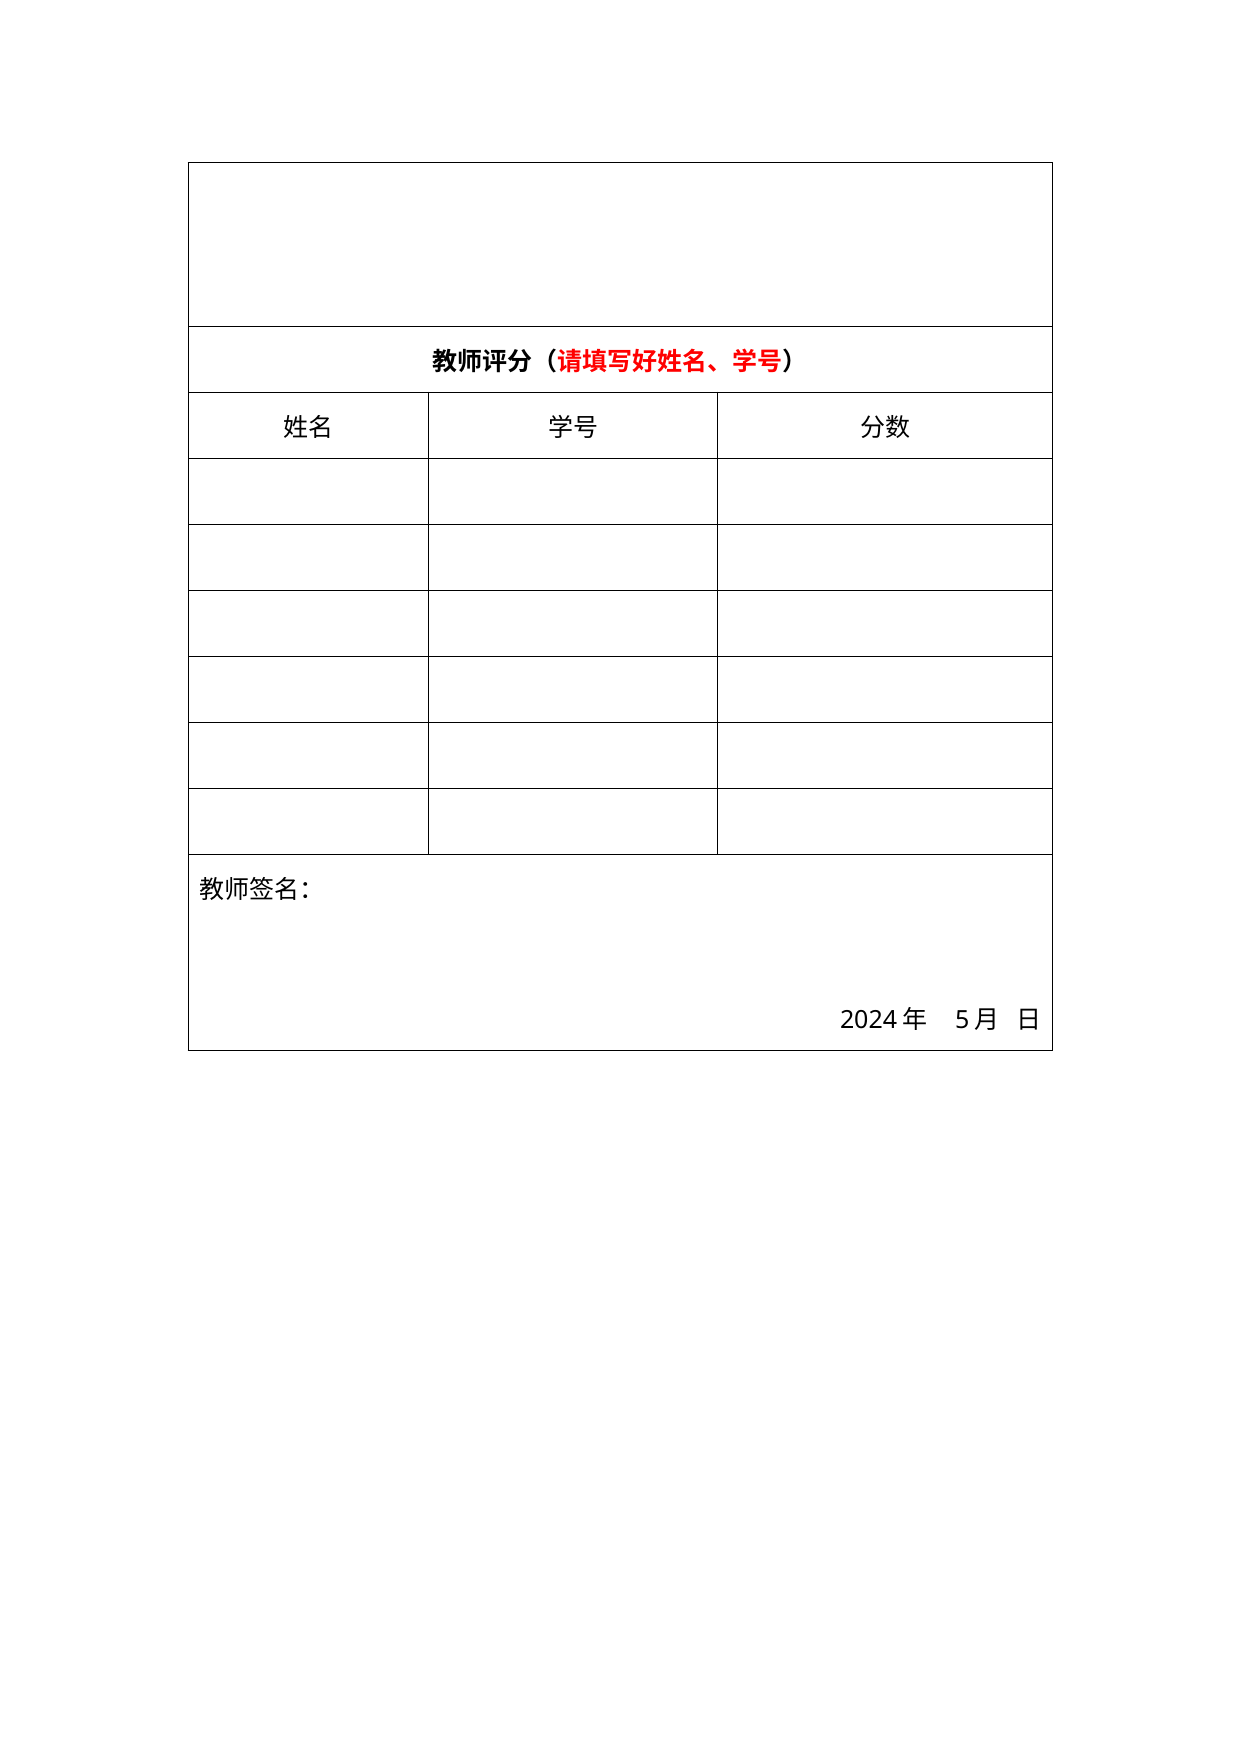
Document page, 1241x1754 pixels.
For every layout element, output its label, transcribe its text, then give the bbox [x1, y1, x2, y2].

table_cell [429, 723, 717, 788]
table_cell [189, 459, 428, 524]
table_cell 分数 [718, 393, 1052, 458]
table_cell [718, 789, 1052, 854]
table_cell [429, 657, 717, 722]
table_cell [189, 591, 428, 656]
table_cell 教师签名： 2024年 5月 日 [189, 855, 1052, 1050]
table_cell 姓名 [189, 393, 428, 458]
table_cell [189, 525, 428, 590]
table_cell [189, 657, 428, 722]
table_cell [718, 459, 1052, 524]
table_cell [718, 657, 1052, 722]
table_cell [718, 525, 1052, 590]
table_cell [429, 591, 717, 656]
table_cell [429, 459, 717, 524]
table_cell 学号 [429, 393, 717, 458]
table_cell [429, 525, 717, 590]
table_cell 教师评分（请填写好姓名、学号） [189, 327, 1052, 392]
table_cell [429, 789, 717, 854]
table_cell [189, 723, 428, 788]
table_cell [718, 723, 1052, 788]
table_cell [189, 163, 1052, 326]
table_cell [718, 591, 1052, 656]
table_cell [189, 789, 428, 854]
